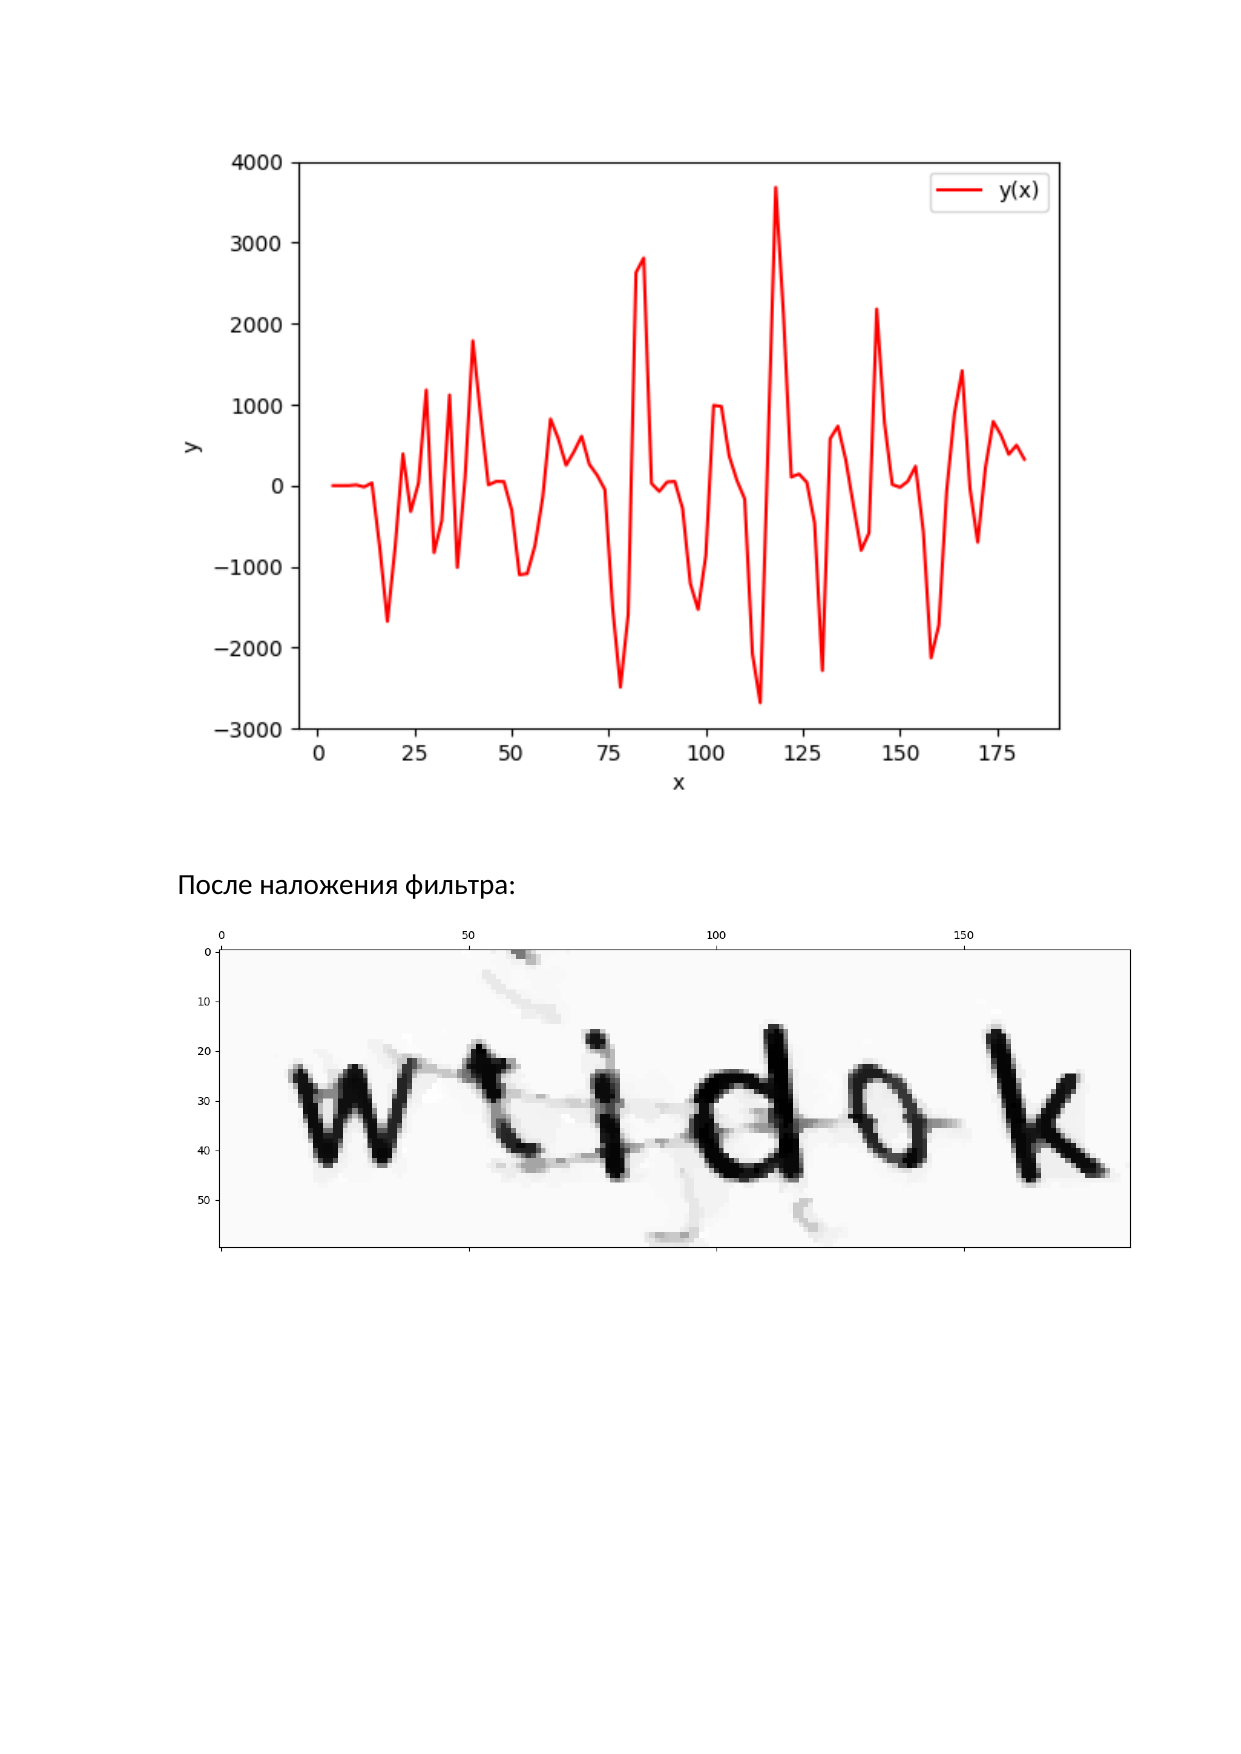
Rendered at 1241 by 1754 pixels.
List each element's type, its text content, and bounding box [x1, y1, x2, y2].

picture [177, 921, 1152, 1263]
picture [184, 118, 1145, 793]
text После наложения фильтра: [177, 866, 1152, 902]
